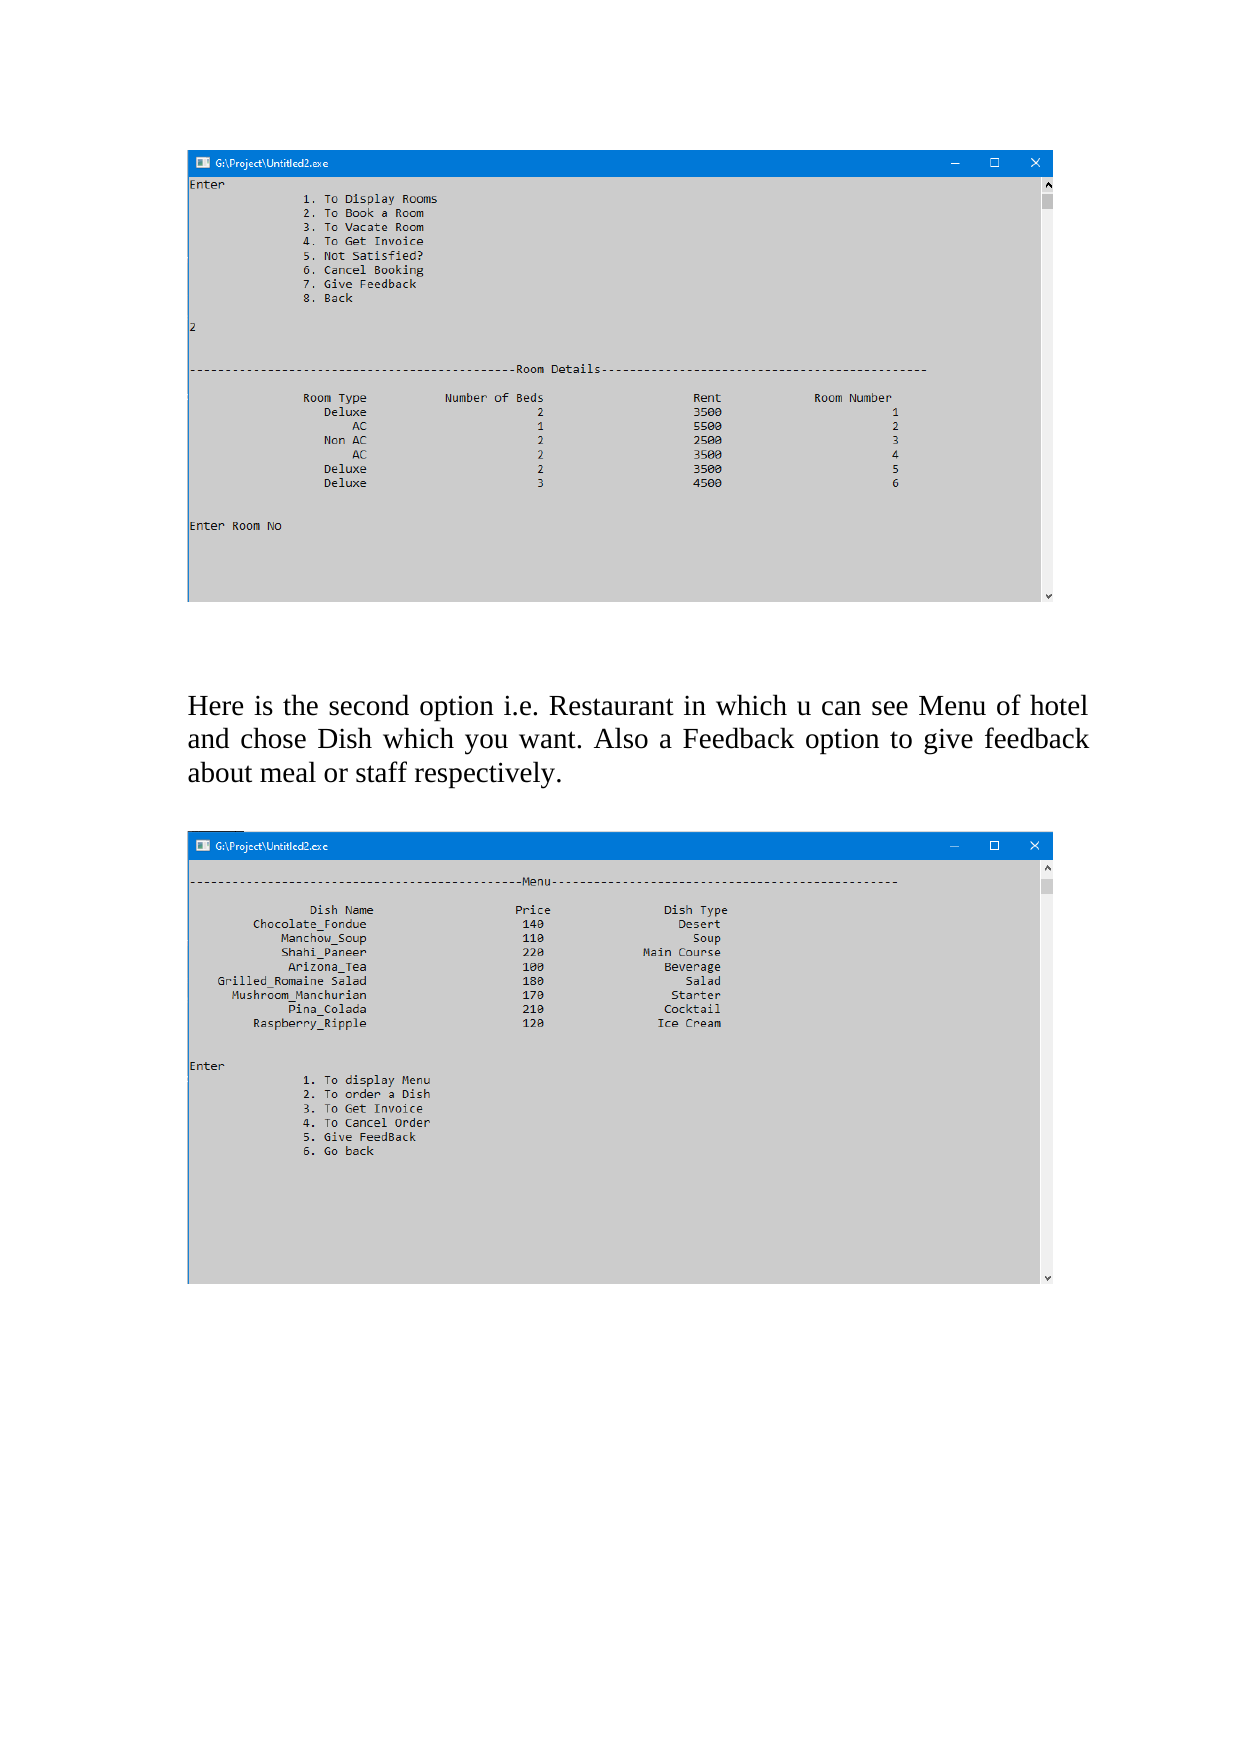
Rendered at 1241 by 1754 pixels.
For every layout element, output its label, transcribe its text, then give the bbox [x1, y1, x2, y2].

text Here is the second option i.e. Restaurant in which u can see Menu of hotel and chose Dish which you want. Also a Feedback option to give feedback about meal or staff respectively. [187, 688, 1090, 789]
picture [187, 150, 1053, 602]
picture [187, 831, 1053, 1284]
